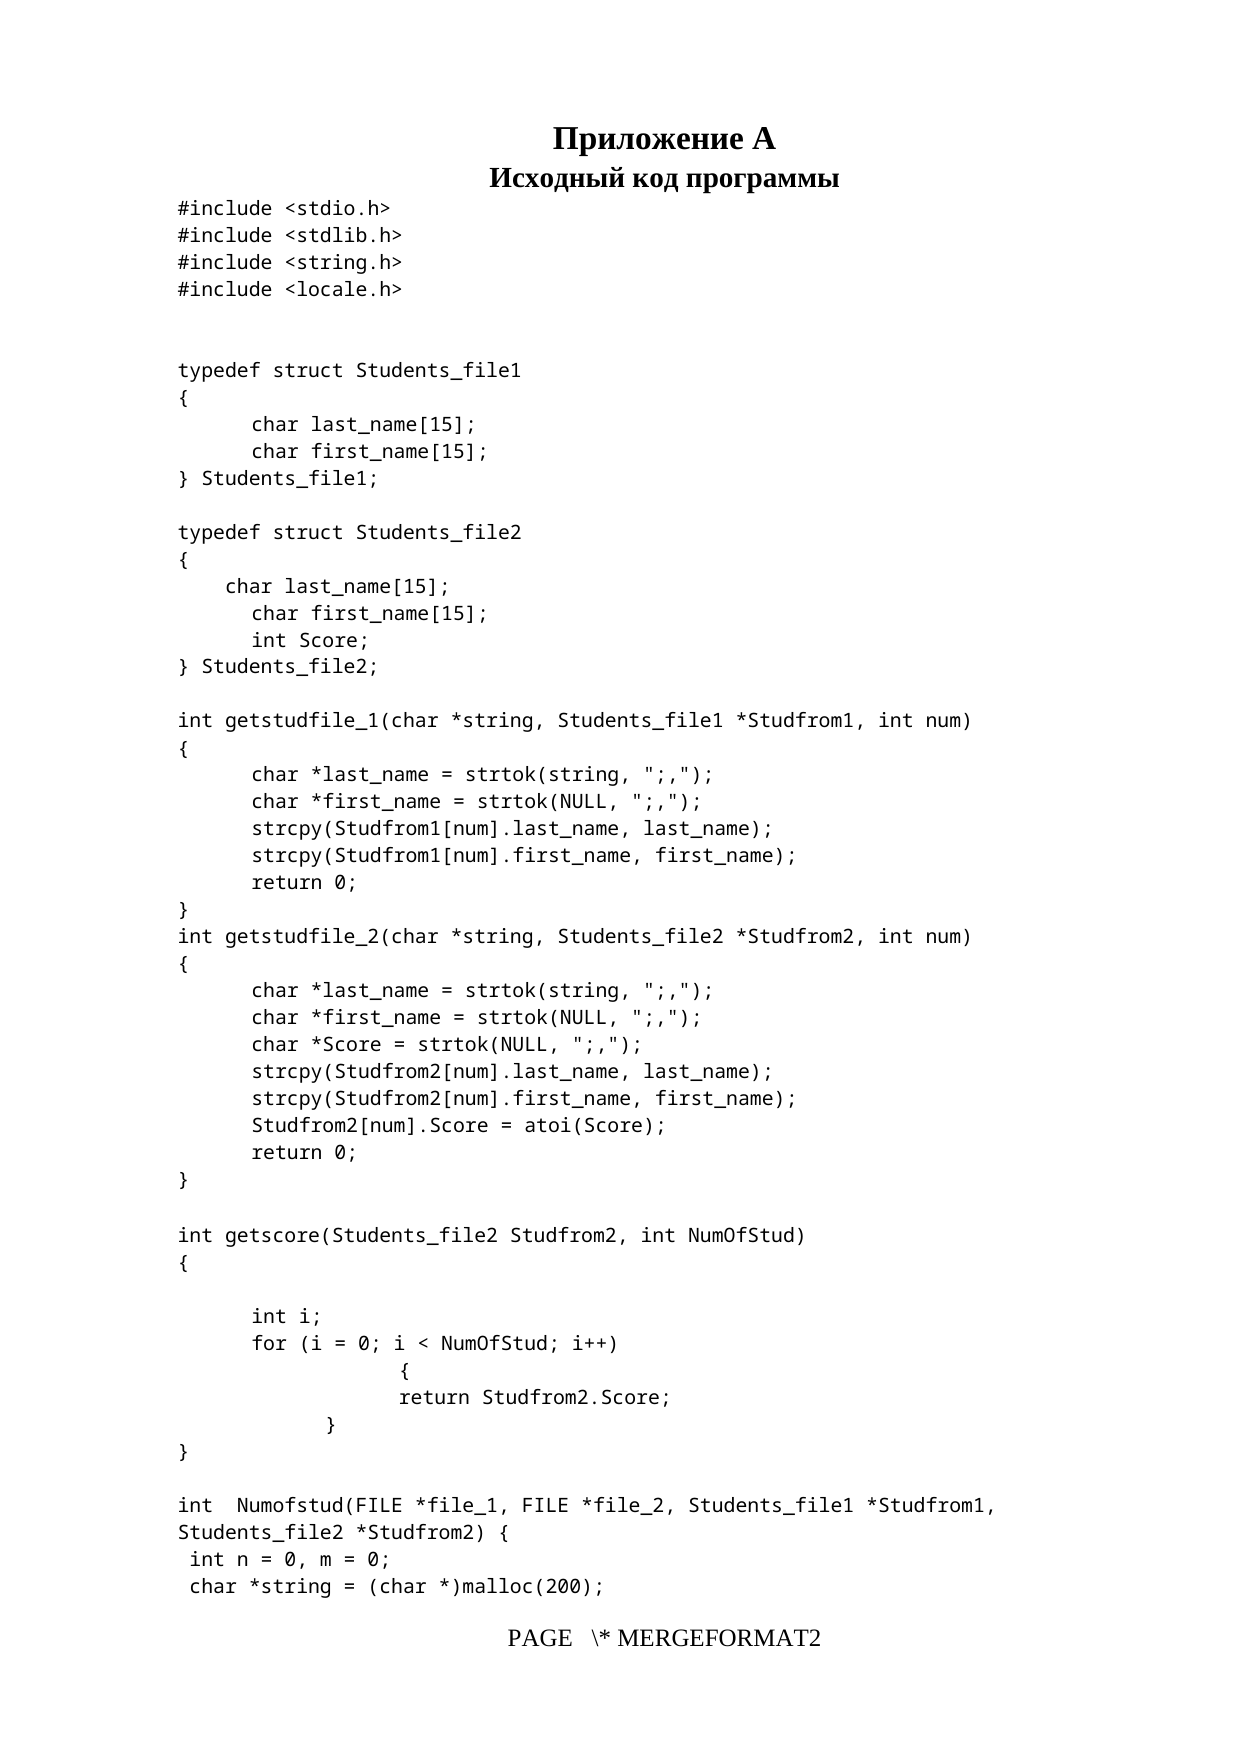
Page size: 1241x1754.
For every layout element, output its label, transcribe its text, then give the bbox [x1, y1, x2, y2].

text { [177, 1248, 1152, 1275]
text char *last_name = strtok(string, ";,"); [177, 761, 1152, 788]
text #include <locale.h> [177, 275, 1152, 302]
text } [177, 896, 1152, 923]
text char *first_name = strtok(NULL, ";,"); [177, 1003, 1152, 1031]
text int getstudfile_1(char *string, Students_file1 *Studfrom1, int num) [177, 707, 1152, 734]
text { [177, 383, 1152, 410]
text #include <stdlib.h> [177, 221, 1152, 248]
text return 0; [177, 1138, 1152, 1165]
text int i; [177, 1302, 1152, 1329]
text strcpy(Studfrom2[num].first_name, first_name); [177, 1084, 1152, 1111]
text char first_name[15]; [177, 437, 1152, 464]
text { [177, 545, 1152, 572]
text char *first_name = strtok(NULL, ";,"); [177, 788, 1152, 815]
text Studfrom2[num].Score = atoi(Score); [177, 1111, 1152, 1138]
text typedef struct Students_file2 [177, 518, 1152, 545]
text return 0; [177, 869, 1152, 896]
text for (i = 0; i < NumOfStud; i++) [177, 1329, 1152, 1356]
text int Numofstud(FILE *file_1, FILE *file_2, Students_file1 *Studfrom1, Students_file2 *Studfrom2) { [177, 1491, 1152, 1545]
text { [177, 949, 1152, 977]
text } [177, 1437, 1152, 1464]
text char first_name[15]; [177, 599, 1152, 626]
text typedef struct Students_file1 [177, 356, 1152, 383]
text int n = 0, m = 0; [177, 1545, 1152, 1572]
text } [177, 1410, 1152, 1437]
text char *last_name = strtok(string, ";,"); [177, 977, 1152, 1003]
text strcpy(Studfrom1[num].last_name, last_name); [177, 815, 1152, 842]
text #include <stdio.h> [177, 194, 1152, 221]
text return Studfrom2.Score; [177, 1383, 1152, 1410]
text } Students_file2; [177, 653, 1152, 680]
text char last_name[15]; [177, 410, 1152, 437]
text #include <string.h> [177, 248, 1152, 275]
text char *Score = strtok(NULL, ";,"); [177, 1031, 1152, 1057]
subtitle Исходный код программы [177, 161, 1152, 194]
text strcpy(Studfrom2[num].last_name, last_name); [177, 1057, 1152, 1084]
text int Score; [177, 626, 1152, 653]
text { [177, 734, 1152, 761]
text char *string = (char *)malloc(200); [177, 1572, 1152, 1599]
text } [177, 1165, 1152, 1192]
text int getscore(Students_file2 Studfrom2, int NumOfStud) [177, 1221, 1152, 1248]
subtitle Приложение А [177, 118, 1152, 156]
text } Students_file1; [177, 464, 1152, 491]
text strcpy(Studfrom1[num].first_name, first_name); [177, 842, 1152, 869]
text int getstudfile_2(char *string, Students_file2 *Studfrom2, int num) [177, 923, 1152, 949]
text { [177, 1356, 1152, 1383]
text char last_name[15]; [177, 572, 1152, 599]
